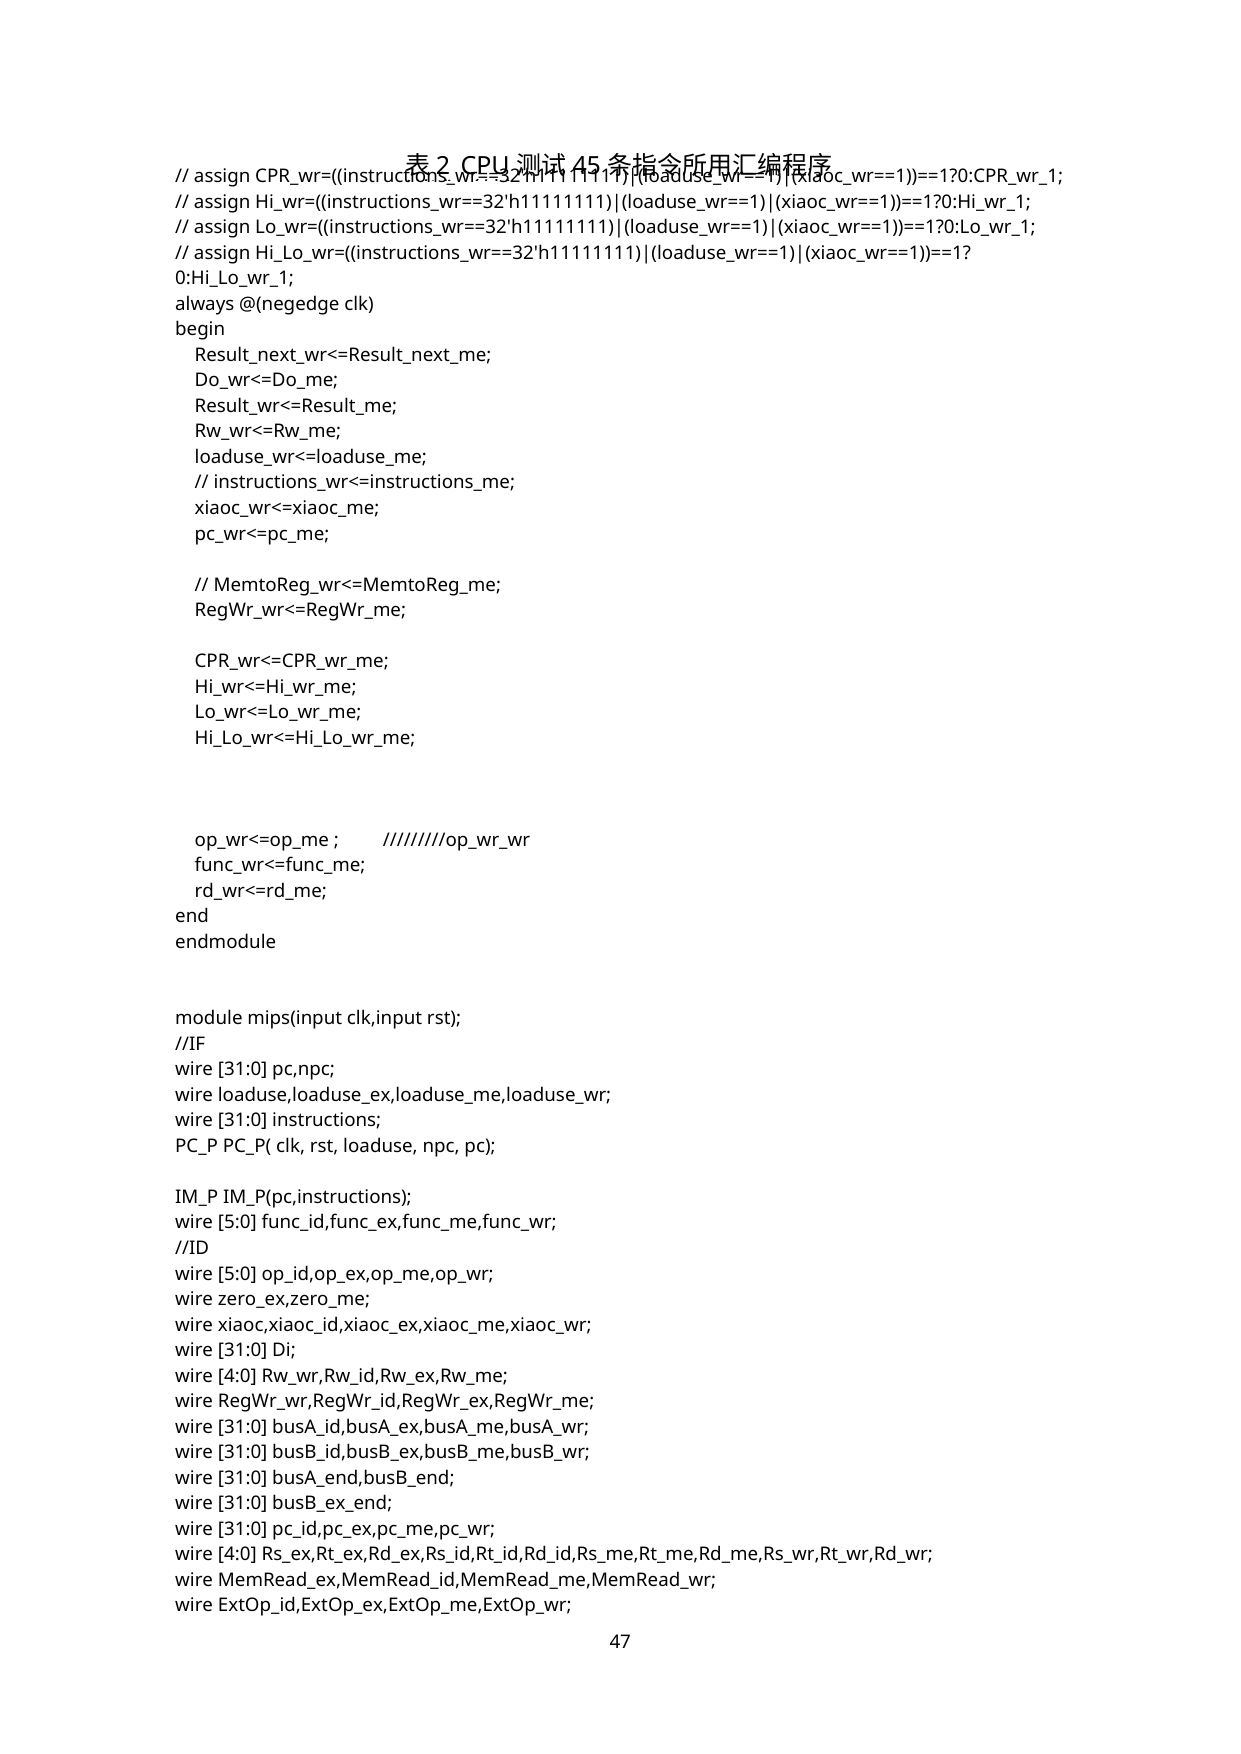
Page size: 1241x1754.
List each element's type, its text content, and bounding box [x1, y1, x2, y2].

text RegWr_wr<=RegWr_me; [175, 596, 1065, 622]
text xiaoc_wr<=xiaoc_me; [175, 494, 1065, 520]
text //ID [175, 1234, 1065, 1260]
text Lo_wr<=Lo_wr_me; [175, 698, 1065, 724]
text wire [31:0] pc_id,pc_ex,pc_me,pc_wr; [175, 1515, 1065, 1541]
text // instructions_wr<=instructions_me; [175, 469, 1065, 494]
text Do_wr<=Do_me; [175, 367, 1065, 392]
text wire [31:0] pc,npc; [175, 1056, 1065, 1081]
text wire [31:0] busA_end,busB_end; [175, 1464, 1065, 1489]
text Result_next_wr<=Result_next_me; [175, 341, 1065, 367]
text Result_wr<=Result_me; [175, 392, 1065, 418]
text wire [4:0] Rs_ex,Rt_ex,Rd_ex,Rs_id,Rt_id,Rd_id,Rs_me,Rt_me,Rd_me,Rs_wr,Rt_wr,Rd_wr; [175, 1541, 1065, 1566]
text CPR_wr<=CPR_wr_me; [175, 647, 1065, 673]
text // MemtoReg_wr<=MemtoReg_me; [175, 571, 1065, 596]
text wire [31:0] busB_id,busB_ex,busB_me,busB_wr; [175, 1438, 1065, 1464]
text wire ExtOp_id,ExtOp_ex,ExtOp_me,ExtOp_wr; [175, 1592, 1065, 1617]
text // assign Hi_Lo_wr=((instructions_wr==32'h11111111)|(loaduse_wr==1)|(xiaoc_wr==1))==1?0:Hi_Lo_wr_1; [175, 239, 1065, 290]
text PC_P PC_P( clk, rst, loaduse, npc, pc); [175, 1132, 1065, 1158]
text wire [5:0] op_id,op_ex,op_me,op_wr; [175, 1260, 1065, 1285]
text loaduse_wr<=loaduse_me; [175, 443, 1065, 469]
text // assign Hi_wr=((instructions_wr==32'h11111111)|(loaduse_wr==1)|(xiaoc_wr==1))==1?0:Hi_wr_1; [175, 188, 1065, 213]
text Hi_wr<=Hi_wr_me; [175, 673, 1065, 698]
text wire MemRead_ex,MemRead_id,MemRead_me,MemRead_wr; [175, 1566, 1065, 1592]
text wire [4:0] Rw_wr,Rw_id,Rw_ex,Rw_me; [175, 1362, 1065, 1387]
text //IF [175, 1030, 1065, 1056]
text Rw_wr<=Rw_me; [175, 418, 1065, 443]
text // assign Lo_wr=((instructions_wr==32'h11111111)|(loaduse_wr==1)|(xiaoc_wr==1))==1?0:Lo_wr_1; [175, 213, 1065, 239]
text wire xiaoc,xiaoc_id,xiaoc_ex,xiaoc_me,xiaoc_wr; [175, 1311, 1065, 1336]
text end [175, 903, 1065, 928]
text Hi_Lo_wr<=Hi_Lo_wr_me; [175, 724, 1065, 749]
text module mips(input clk,input rst); [175, 1005, 1065, 1030]
text endmodule [175, 928, 1065, 954]
text // assign CPR_wr=((instructions_wr==32'h11111111)|(loaduse_wr==1)|(xiaoc_wr==1))==1?0:CPR_wr_1; [175, 162, 1065, 188]
text wire RegWr_wr,RegWr_id,RegWr_ex,RegWr_me; [175, 1387, 1065, 1413]
text wire [5:0] func_id,func_ex,func_me,func_wr; [175, 1209, 1065, 1234]
text func_wr<=func_me; [175, 852, 1065, 877]
text wire [31:0] busB_ex_end; [175, 1489, 1065, 1515]
text IM_P IM_P(pc,instructions); [175, 1183, 1065, 1209]
text wire loaduse,loaduse_ex,loaduse_me,loaduse_wr; [175, 1081, 1065, 1107]
text wire [31:0] instructions; [175, 1107, 1065, 1132]
text pc_wr<=pc_me; [175, 520, 1065, 545]
text rd_wr<=rd_me; [175, 877, 1065, 903]
text begin [175, 316, 1065, 341]
text op_wr<=op_me ; /////////op_wr_wr [175, 826, 1065, 852]
text wire [31:0] busA_id,busA_ex,busA_me,busA_wr; [175, 1413, 1065, 1438]
text always @(negedge clk) [175, 290, 1065, 316]
text wire zero_ex,zero_me; [175, 1285, 1065, 1311]
text wire [31:0] Di; [175, 1336, 1065, 1362]
